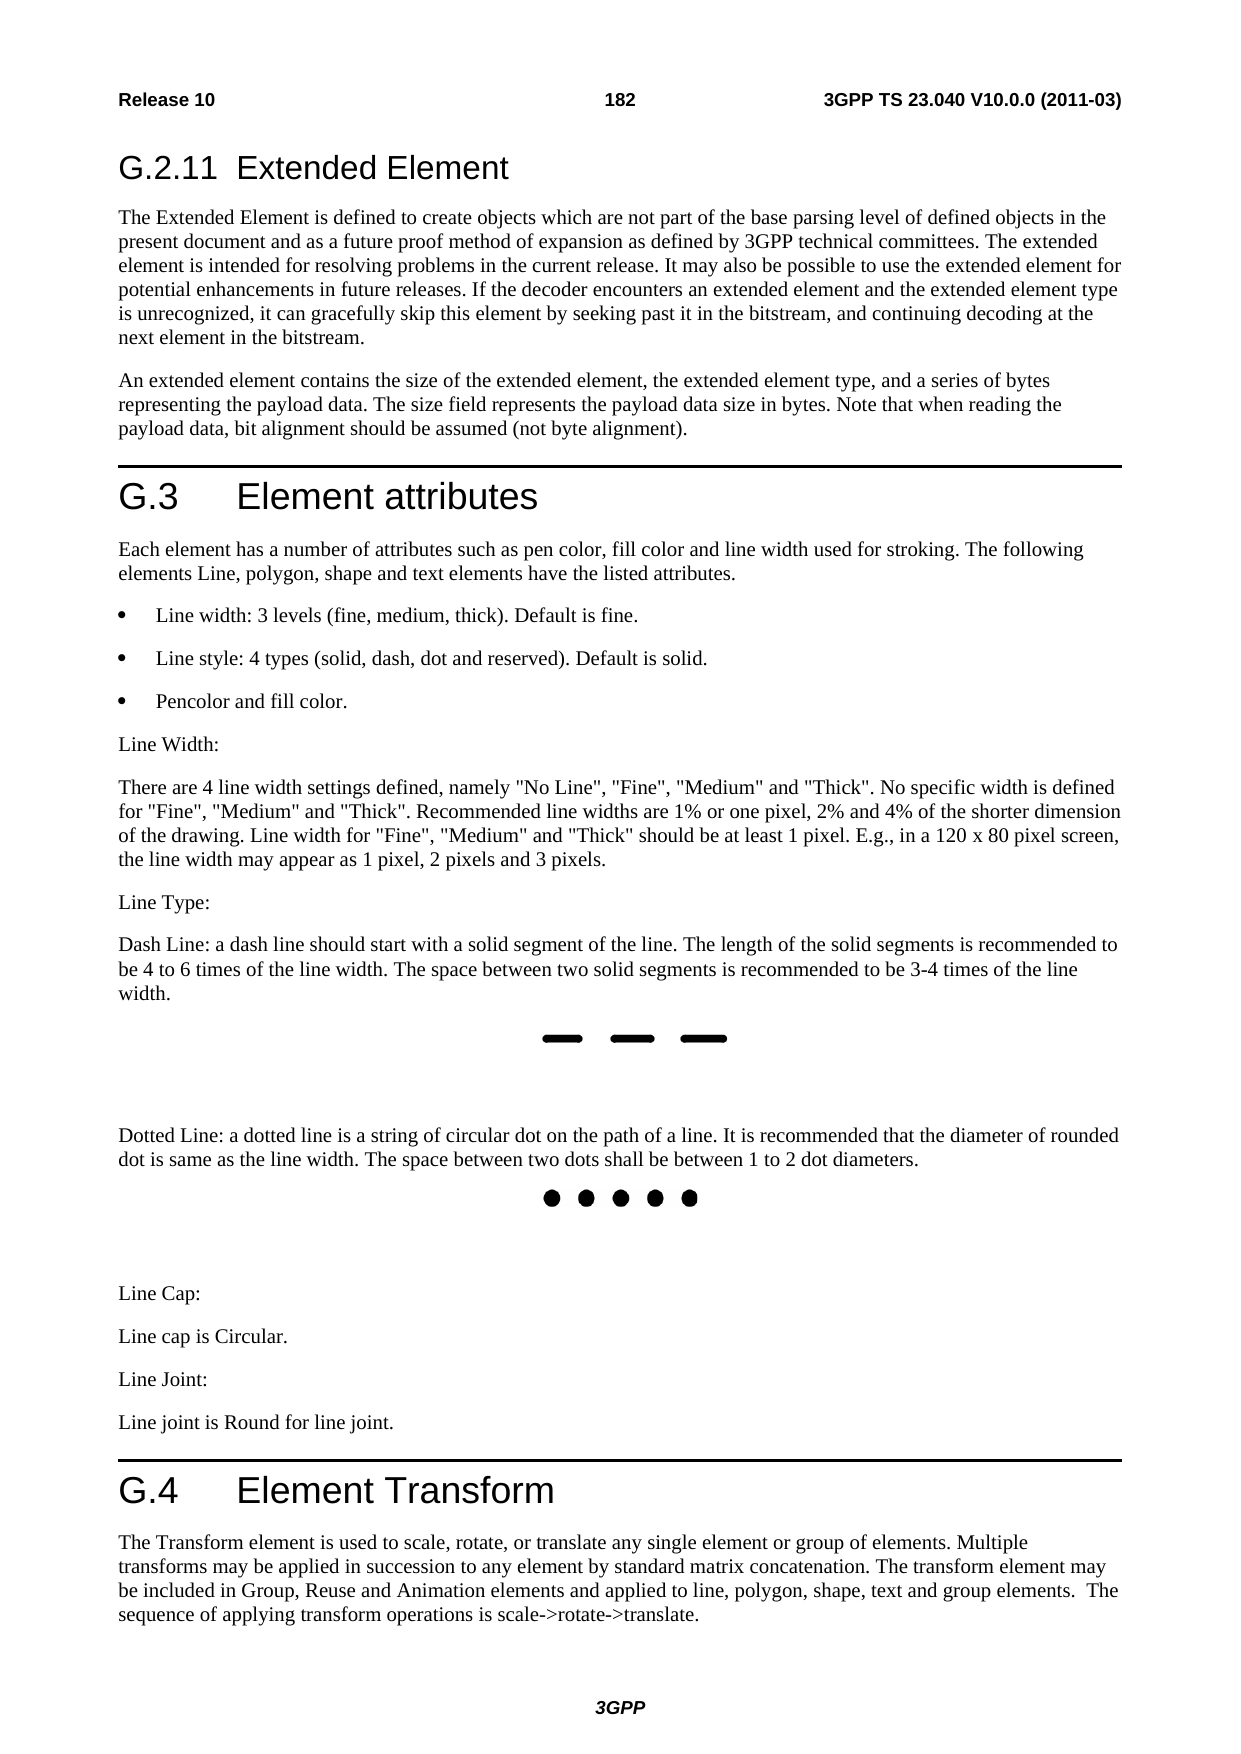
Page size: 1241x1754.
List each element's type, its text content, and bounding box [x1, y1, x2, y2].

picture [543, 1189, 698, 1207]
text Line Joint: [118, 1367, 1122, 1391]
text Each element has a number of attributes such as pen color, fill color and line width used for stroking. The following elements Line, polygon, shape and text elements have the listed attributes. [118, 536, 1122, 584]
text The Extended Element is defined to create objects which are not part of the base parsing level of defined objects in the present document and as a future proof method of expansion as defined by 3GPP technical committees. The extended element is intended for resolving problems in the current release. It may also be possible to use the extended element for potential enhancements in future releases. If the decoder encounters an extended element and the extended element type is unrecognized, it can gracefully skip this element by seeking past it in the bitstream, and continuing decoding at the next element in the bitstream. [118, 205, 1122, 349]
text An extended element contains the size of the extended element, the extended element type, and a series of bytes representing the payload data. The size field represents the payload data size in bytes. Note that when reading the payload data, bit alignment should be assumed (not byte alignment). [118, 368, 1122, 440]
list Line width: 3 levels (fine, medium, thick). Default is fine. [118, 603, 1122, 627]
list Line style: 4 types (solid, dash, dot and reserved). Default is solid. [118, 646, 1122, 670]
text Line Width: [118, 732, 1122, 756]
text Line joint is Round for line joint. [118, 1410, 1122, 1434]
subtitle G.4 Element Transform [118, 1462, 1122, 1511]
subtitle G.3 Element attributes [118, 468, 1122, 518]
text There are 4 line width settings defined, namely "No Line", "Fine", "Medium" and "Thick". No specific width is defined for "Fine", "Medium" and "Thick". Recommended line widths are 1% or one pixel, 2% and 4% of the shorter dimension of the drawing. Line width for "Fine", "Medium" and "Thick" should be at least 1 pixel. E.g., in a 120 x 80 pixel screen, the line width may appear as 1 pixel, 2 pixels and 3 pixels. [118, 774, 1122, 871]
text Dotted Line: a dotted line is a string of circular dot on the path of a line. It is recommended that the diameter of rounded dot is same as the line width. The space between two dots shall be between 1 to 2 dot diameters. [118, 1123, 1122, 1171]
text Line Cap: [118, 1281, 1122, 1305]
text The Transform element is used to scale, rotate, or translate any single element or group of elements. Multiple transforms may be applied in succession to any element by standard matrix concatenation. The transform element may be included in Group, Reuse and Animation elements and applied to line, polygon, shape, text and group elements. The sequence of applying transform operations is scale->rotate->translate. [118, 1530, 1122, 1626]
picture [498, 1023, 743, 1055]
text Line cap is Circular. [118, 1324, 1122, 1348]
text Dash Line: a dash line should start with a solid segment of the line. The length of the solid segments is recommended to be 4 to 6 times of the line width. The space between two solid segments is recommended to be 3-4 times of the line width. [118, 932, 1122, 1004]
subtitle G.2.11 Extended Element [118, 148, 1122, 186]
list Pencolor and fill color. [118, 689, 1122, 713]
text Line Type: [118, 889, 1122, 914]
